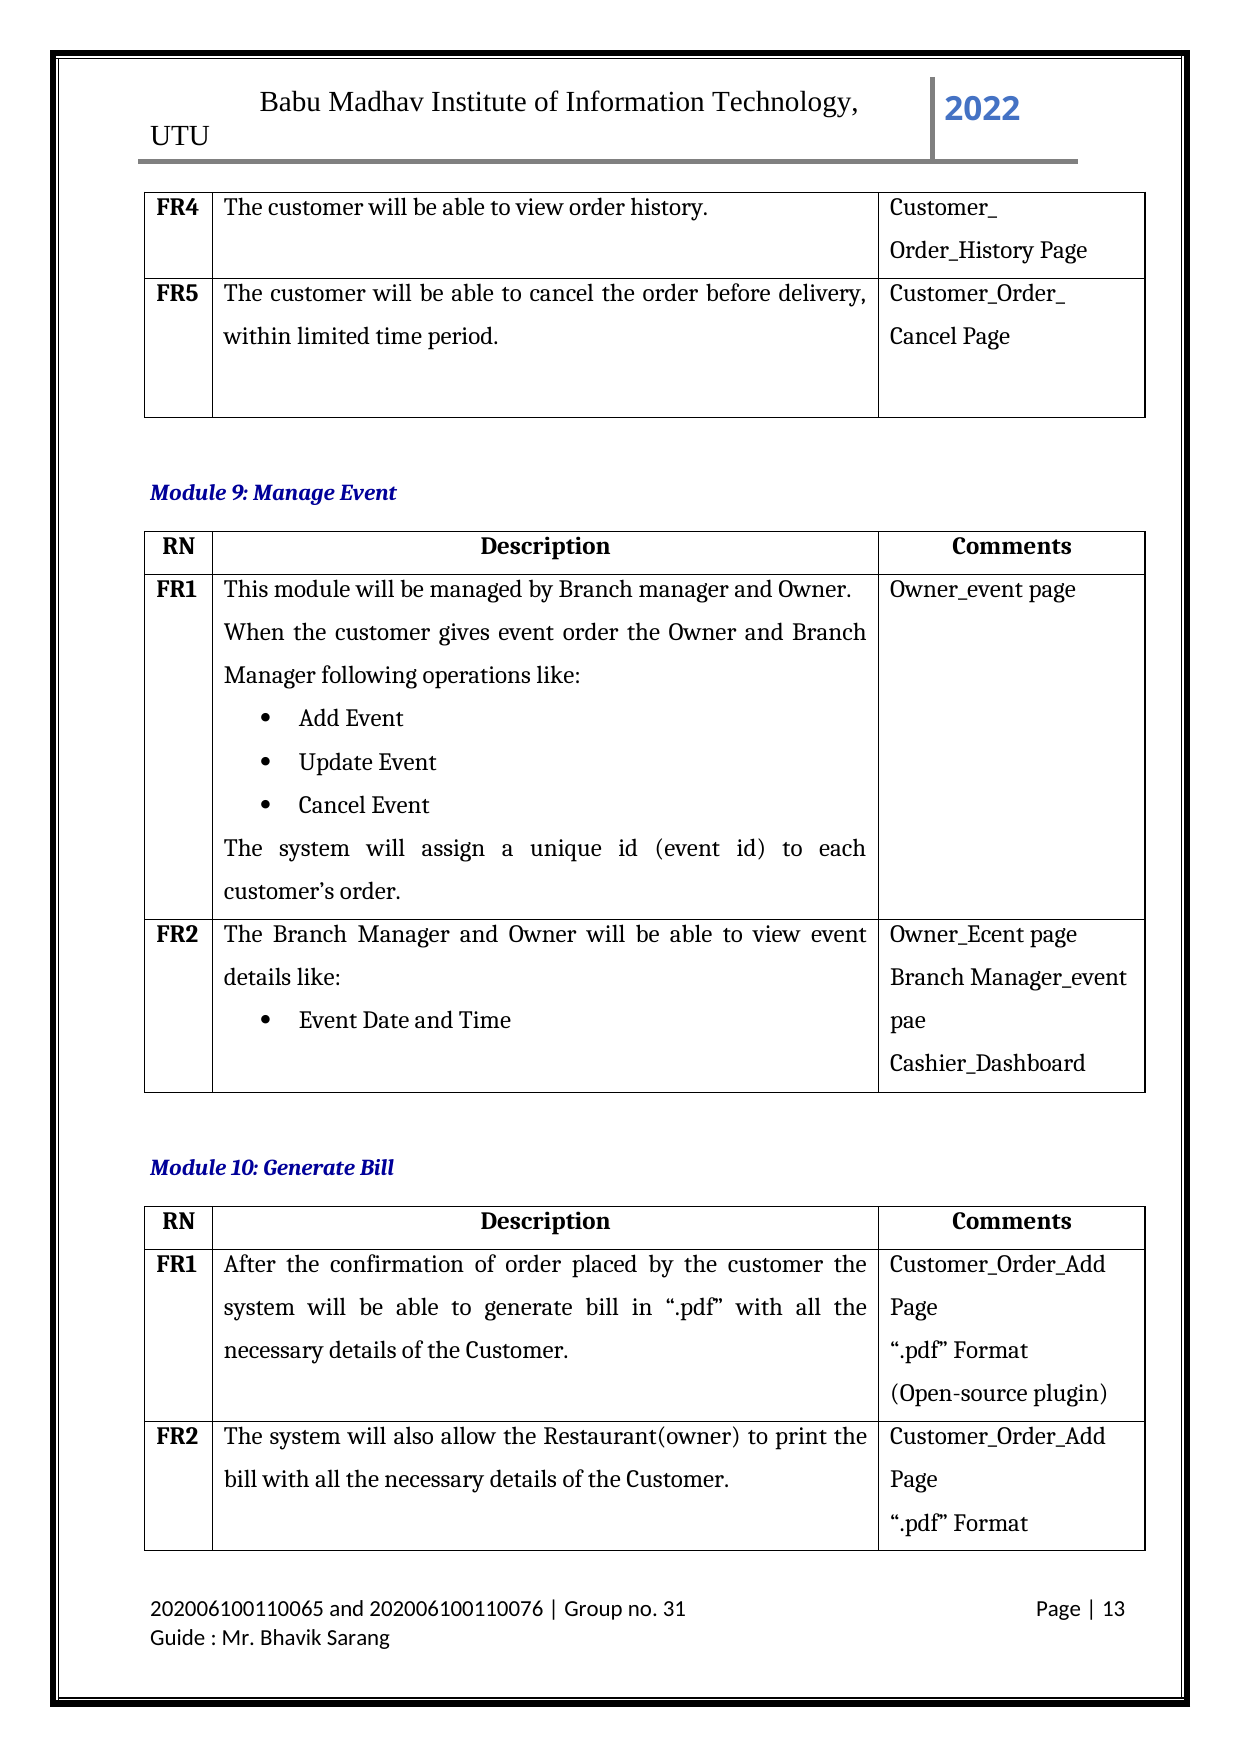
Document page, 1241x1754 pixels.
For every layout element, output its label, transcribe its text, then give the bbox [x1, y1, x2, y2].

table_header Comments [879, 1207, 1144, 1249]
table_cell Owner_Ecent page Branch Manager_event pae Cashier_Dashboard [879, 920, 1144, 1092]
table_cell Customer_Order_ Cancel Page [879, 279, 1144, 417]
table_cell FR2 [145, 920, 212, 1092]
table_cell FR2 [145, 1422, 212, 1550]
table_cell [213, 1422, 878, 1550]
table_cell The customer will be able to cancel the order before delivery, within limited time period. [213, 279, 878, 417]
table_cell Customer_Order_Add Page “.pdf” Format (Open-source plugin) [879, 1250, 1144, 1421]
table_cell FR5 [145, 279, 212, 417]
table_cell Customer_ Order_History Page [879, 193, 1144, 278]
table_cell After the confirmation of order placed by the customer the system will be able to generate bill in “.pdf” with all the necessary details of the Customer. [213, 1250, 878, 1421]
table_cell FR1 [145, 575, 212, 919]
table_header RN [145, 1207, 212, 1249]
table_header RN [145, 532, 212, 574]
text Module 10: Generate Bill [150, 1155, 1090, 1181]
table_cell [879, 1422, 1144, 1550]
table_header Description [213, 532, 878, 574]
table_cell FR4 [145, 193, 212, 278]
table_cell Owner_event page [879, 575, 1144, 919]
table_cell This module will be managed by Branch manager and Owner. When the customer gives event order the Owner and Branch Manager following operations like: Add Event Update Event Cancel Event The system will assign a unique id (event id) to each customer’s order. [213, 575, 878, 919]
table_cell The Branch Manager and Owner will be able to view event details like: Event Date and Time [213, 920, 878, 1092]
table_cell The customer will be able to view order history. [213, 193, 878, 278]
table_header Comments [879, 532, 1144, 574]
table_header Description [213, 1207, 878, 1249]
table_cell FR1 [145, 1250, 212, 1421]
text Module 9: Manage Event [150, 480, 1090, 506]
